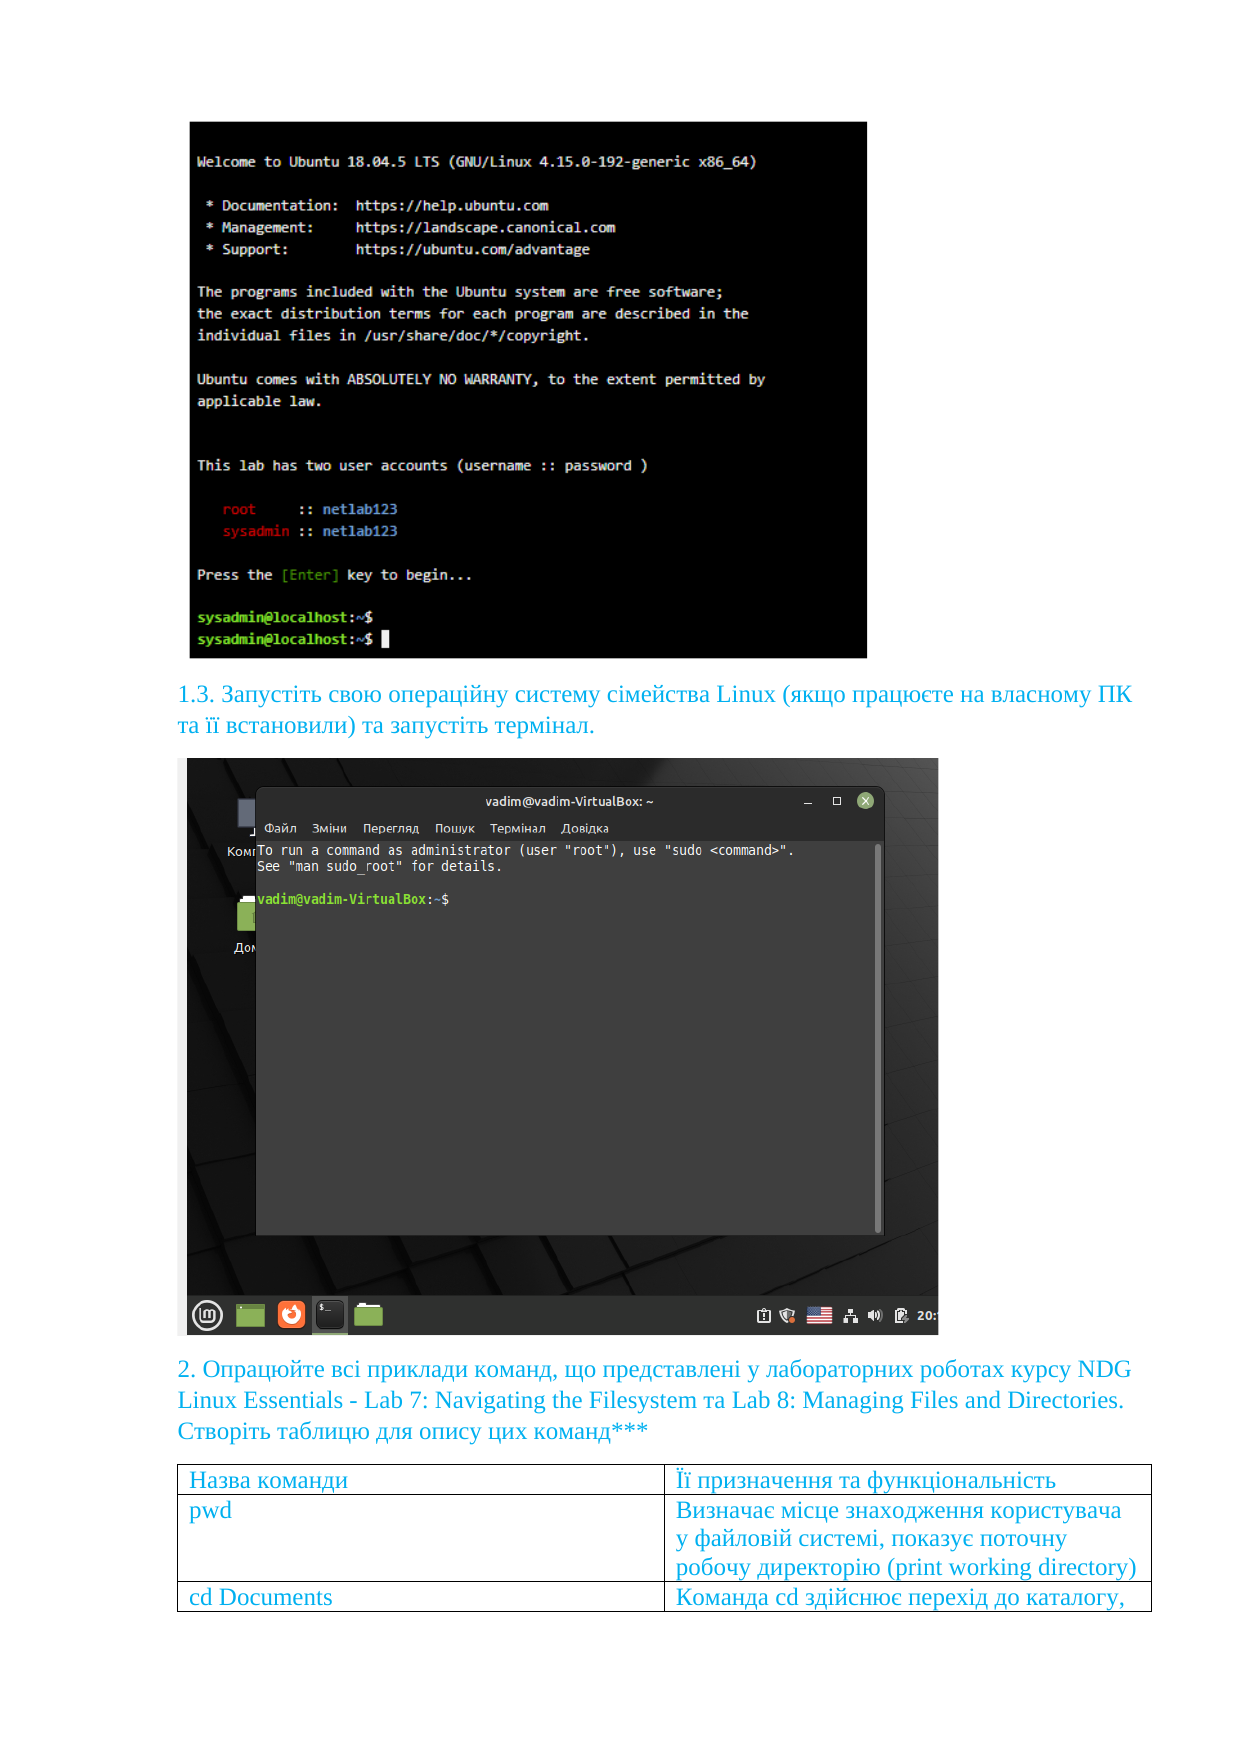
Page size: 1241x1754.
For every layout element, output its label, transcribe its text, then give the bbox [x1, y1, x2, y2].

table_header Її призначення та функціональність [665, 1465, 1151, 1494]
table_cell cd Documents [178, 1582, 664, 1611]
text 1.3. Запустіть свою операційну систему сімейства Linux (якщо працюєте на власному ПК та її встановили) та запустіть термінал. [177, 679, 1152, 739]
picture [1033, 1477, 1038, 1486]
picture [302, 1366, 307, 1375]
picture [177, 758, 939, 1336]
table_cell Визначає місце знаходження користувача у файловій системі, показує поточну робочу директорію (print working directory) [665, 1495, 1151, 1581]
picture [1051, 1507, 1056, 1516]
table_header Назва команди [178, 1465, 664, 1494]
table_cell pwd [178, 1495, 664, 1581]
text 2. Опрацюйте всі приклади команд, що представлені у лабораторних роботах курсу NDG Linux Essentials - Lab 7: Navigating the Filesystem та Lab 8: Managing Files and Directories. Створіть таблицю для опису цих команд*** [177, 1354, 1152, 1445]
table_cell Команда cd здійснює перехід до каталогу, який у неї вказаний як аргумент. В даному випадку це каталог Documents [665, 1582, 1151, 1611]
picture [281, 691, 286, 700]
picture [177, 118, 868, 661]
